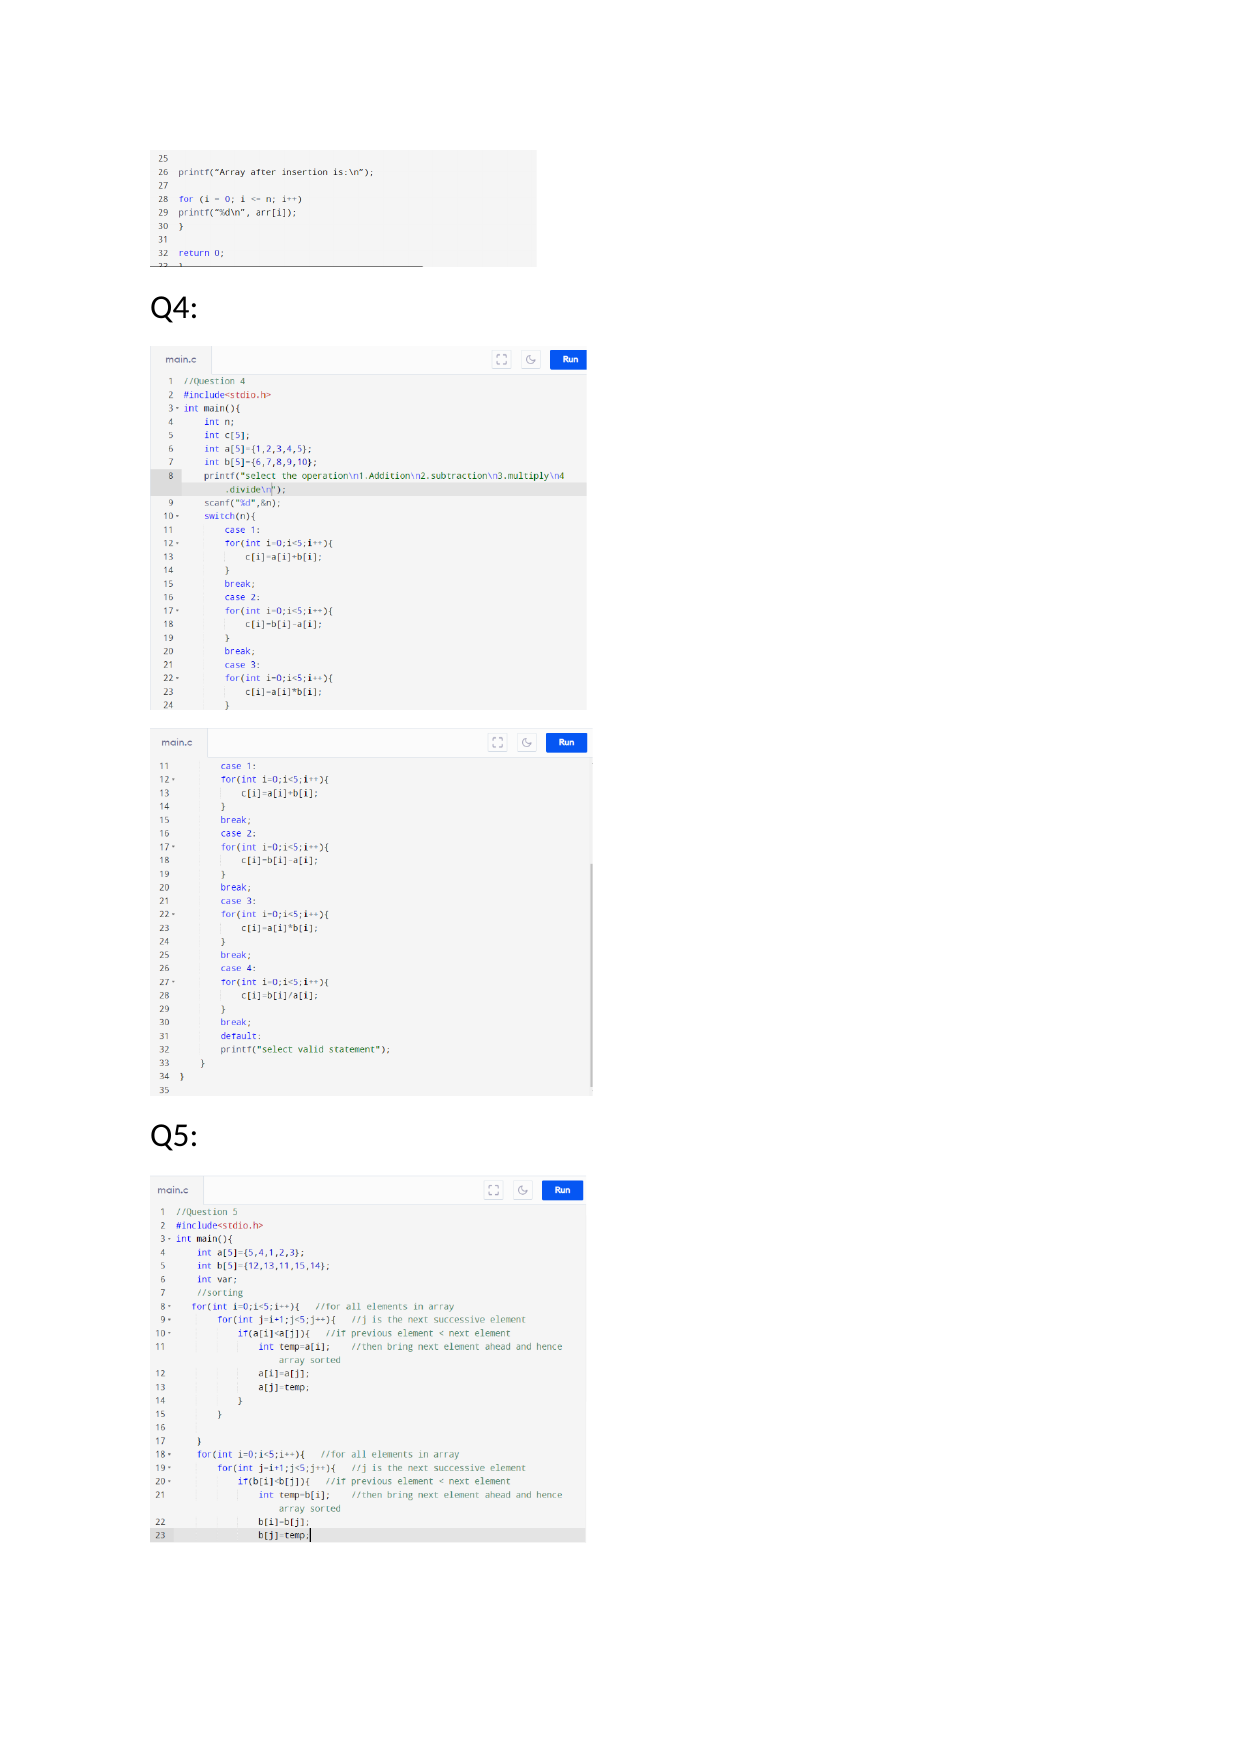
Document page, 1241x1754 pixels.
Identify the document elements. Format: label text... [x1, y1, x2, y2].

text Q5: [150, 1114, 1090, 1155]
text Q4: [150, 286, 1090, 327]
picture [150, 346, 587, 710]
picture [150, 728, 593, 1096]
picture [150, 1175, 587, 1543]
picture [150, 150, 537, 267]
